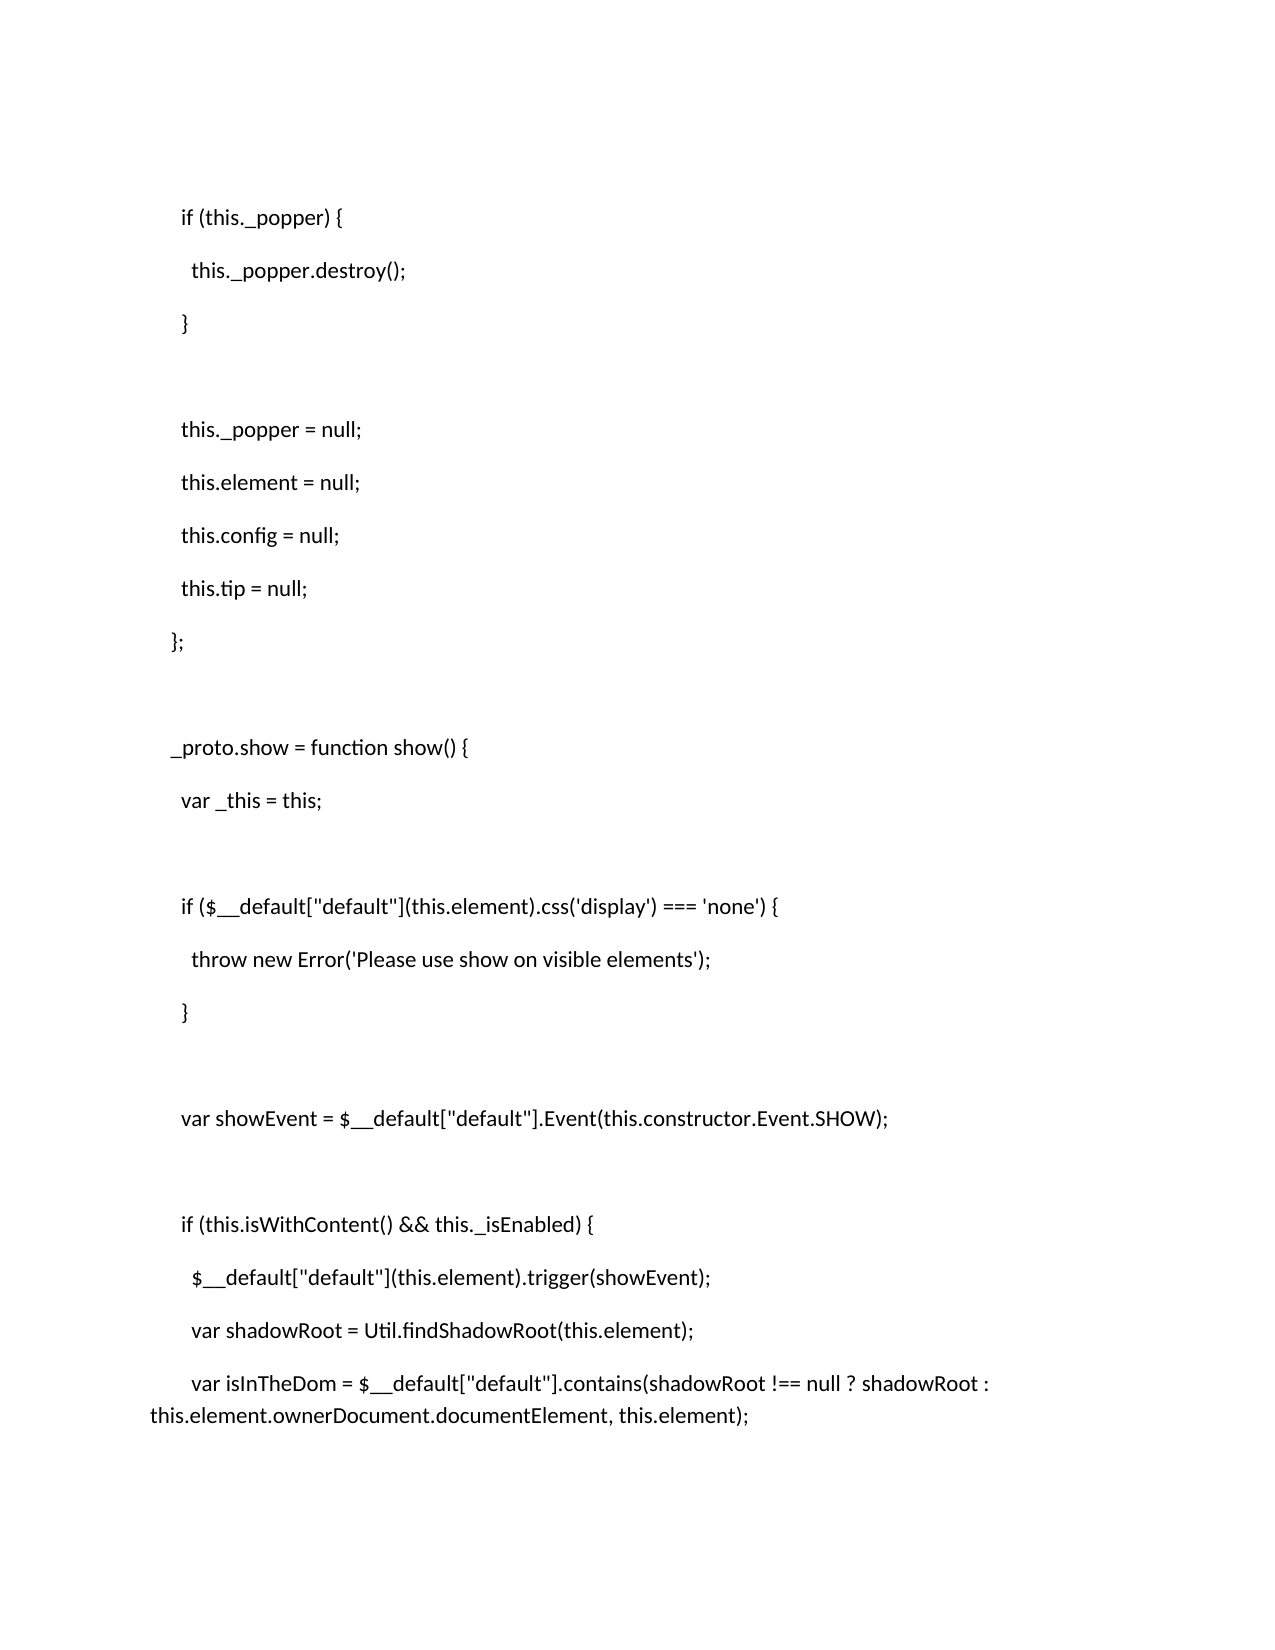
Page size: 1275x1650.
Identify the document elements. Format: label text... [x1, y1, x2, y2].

text $__default["default"](this.element).trigger(showEvent); [150, 1263, 1125, 1291]
text throw new Error('Please use show on visible elements'); [150, 945, 1125, 973]
text var isInTheDom = $__default["default"].contains(shadowRoot !== null ? shadowRoot : this.element.ownerDocument.documentElement, this.element); [150, 1369, 1125, 1430]
text } [150, 309, 1125, 337]
text if (this._popper) { [150, 203, 1125, 231]
text this._popper = null; [150, 415, 1125, 443]
text if (this.isWithContent() && this._isEnabled) { [150, 1210, 1125, 1238]
text } [150, 998, 1125, 1026]
text }; [150, 627, 1125, 655]
text this._popper.destroy(); [150, 256, 1125, 284]
text this.tip = null; [150, 574, 1125, 602]
text this.config = null; [150, 521, 1125, 549]
text var showEvent = $__default["default"].Event(this.constructor.Event.SHOW); [150, 1104, 1125, 1132]
text _proto.show = function show() { [150, 733, 1125, 761]
text var _this = this; [150, 786, 1125, 814]
text this.element = null; [150, 468, 1125, 496]
text var shadowRoot = Util.findShadowRoot(this.element); [150, 1316, 1125, 1344]
text if ($__default["default"](this.element).css('display') === 'none') { [150, 892, 1125, 920]
